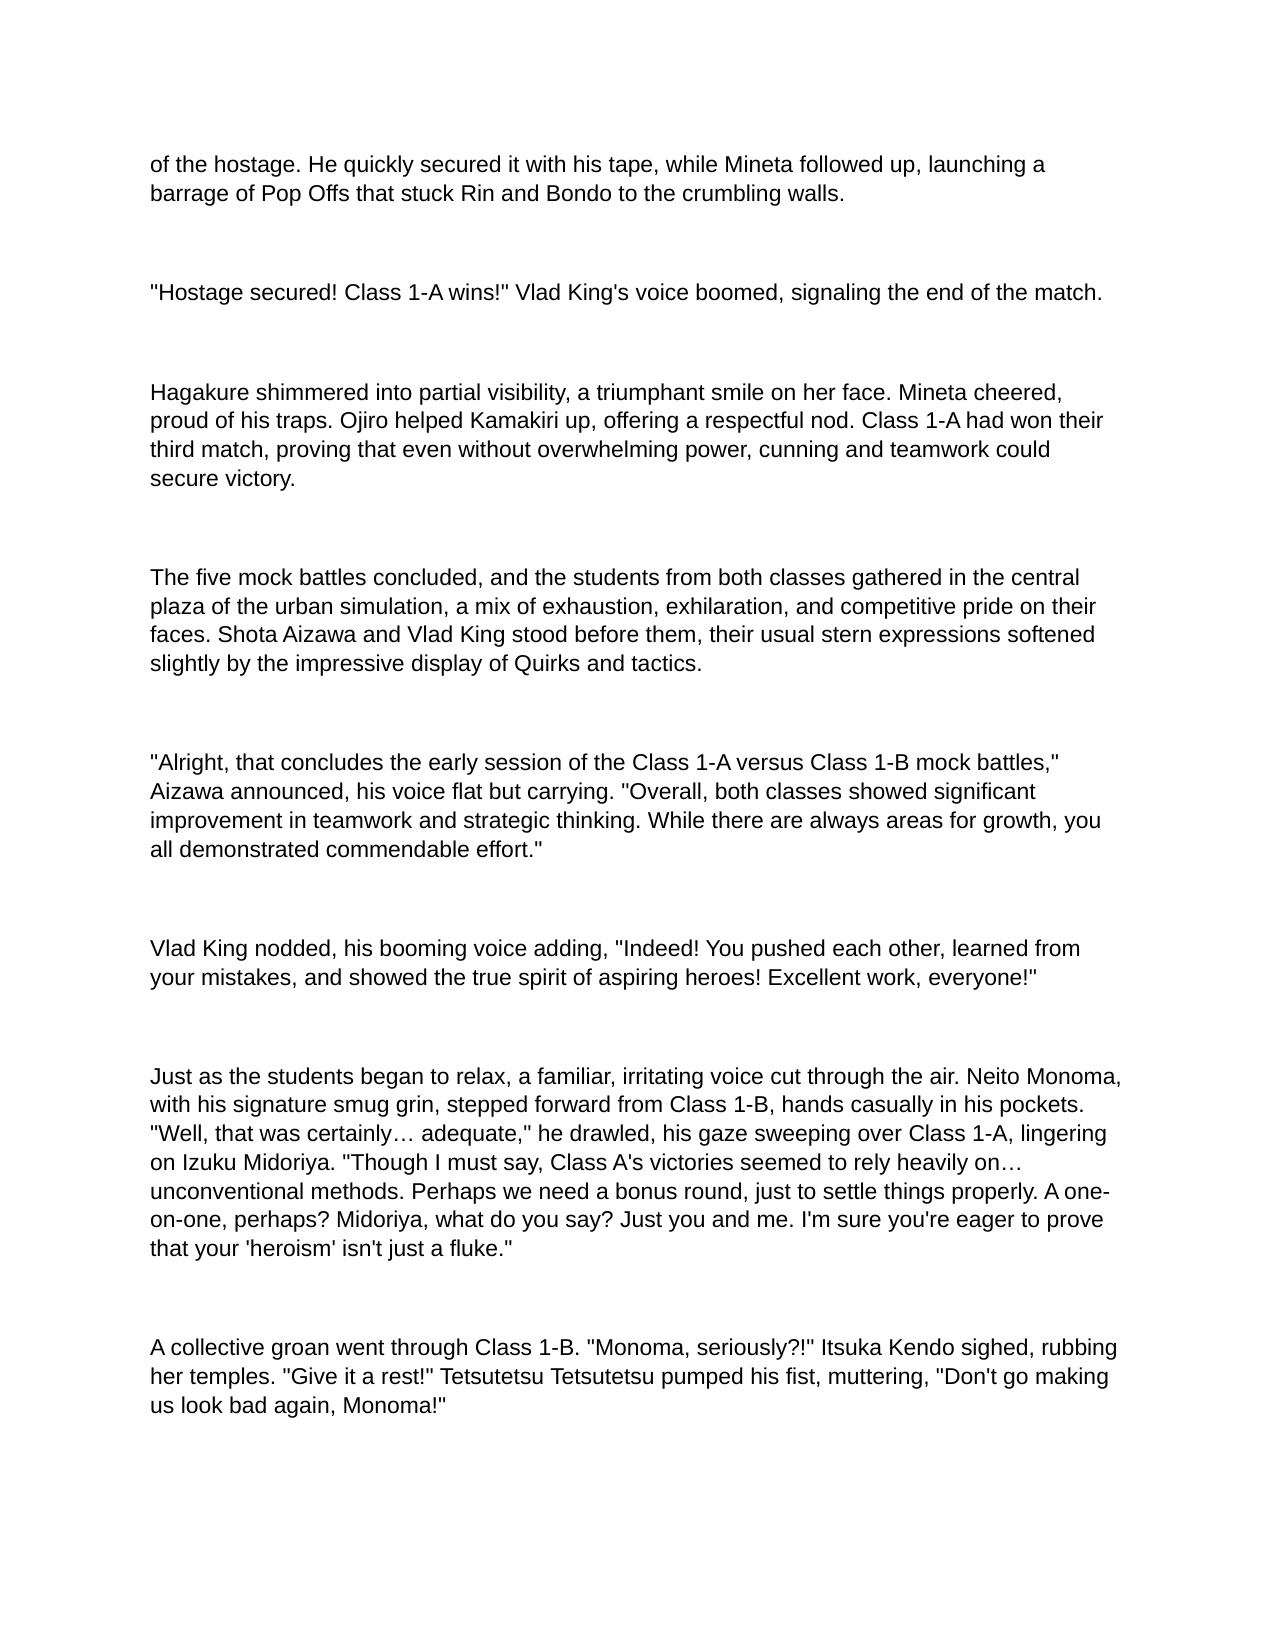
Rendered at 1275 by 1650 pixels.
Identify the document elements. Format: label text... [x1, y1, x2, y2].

text A collective groan went through Class 1-B. "Monoma, seriously?!" Itsuka Kendo sighed, rubbing her temples. "Give it a rest!" Tetsutetsu Tetsutetsu pumped his fist, muttering, "Don't go making us look bad again, Monoma!" [150, 1333, 1125, 1419]
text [150, 150, 1125, 207]
text The five mock battles concluded, and the students from both classes gathered in the central plaza of the urban simulation, a mix of exhaustion, exhilaration, and competitive pride on their faces. Shota Aizawa and Vlad King stood before them, their usual stern expressions softened slightly by the impressive display of Quirks and tactics. [150, 562, 1125, 677]
text "Hostage secured! Class 1-A wins!" Vlad King's voice boomed, signaling the end of the match. [150, 278, 1125, 307]
text Vlad King nodded, his booming voice adding, "Indeed! You pushed each other, learned from your mistakes, and showed the true spirit of aspiring heroes! Excellent work, everyone!" [150, 933, 1125, 991]
text "Alright, that concludes the early session of the Class 1-A versus Class 1-B mock battles," Aizawa announced, his voice flat but carrying. "Overall, both classes showed significant improvement in teamwork and strategic thinking. While there are always areas for growth, you all demonstrated commendable effort." [150, 748, 1125, 863]
text Just as the students began to relax, a familiar, irritating voice cut through the air. Neito Monoma, with his signature smug grin, stepped forward from Class 1-B, hands casually in his pockets. "Well, that was certainly… adequate," he drawled, his gaze sweeping over Class 1-A, lingering on Izuku Midoriya. "Though I must say, Class A's victories seemed to rely heavily on… unconventional methods. Perhaps we need a bonus round, just to settle things properly. A one-on-one, perhaps? Midoriya, what do you say? Just you and me. I'm sure you're eager to prove that your 'heroism' isn't just a fluke." [150, 1061, 1125, 1262]
text Hagakure shimmered into partial visibility, a triumphant smile on her face. Mineta cheered, proud of his traps. Ojiro helped Kamakiri up, offering a respectful nod. Class 1-A had won their third match, proving that even without overwhelming power, cunning and teamwork could secure victory. [150, 377, 1125, 492]
